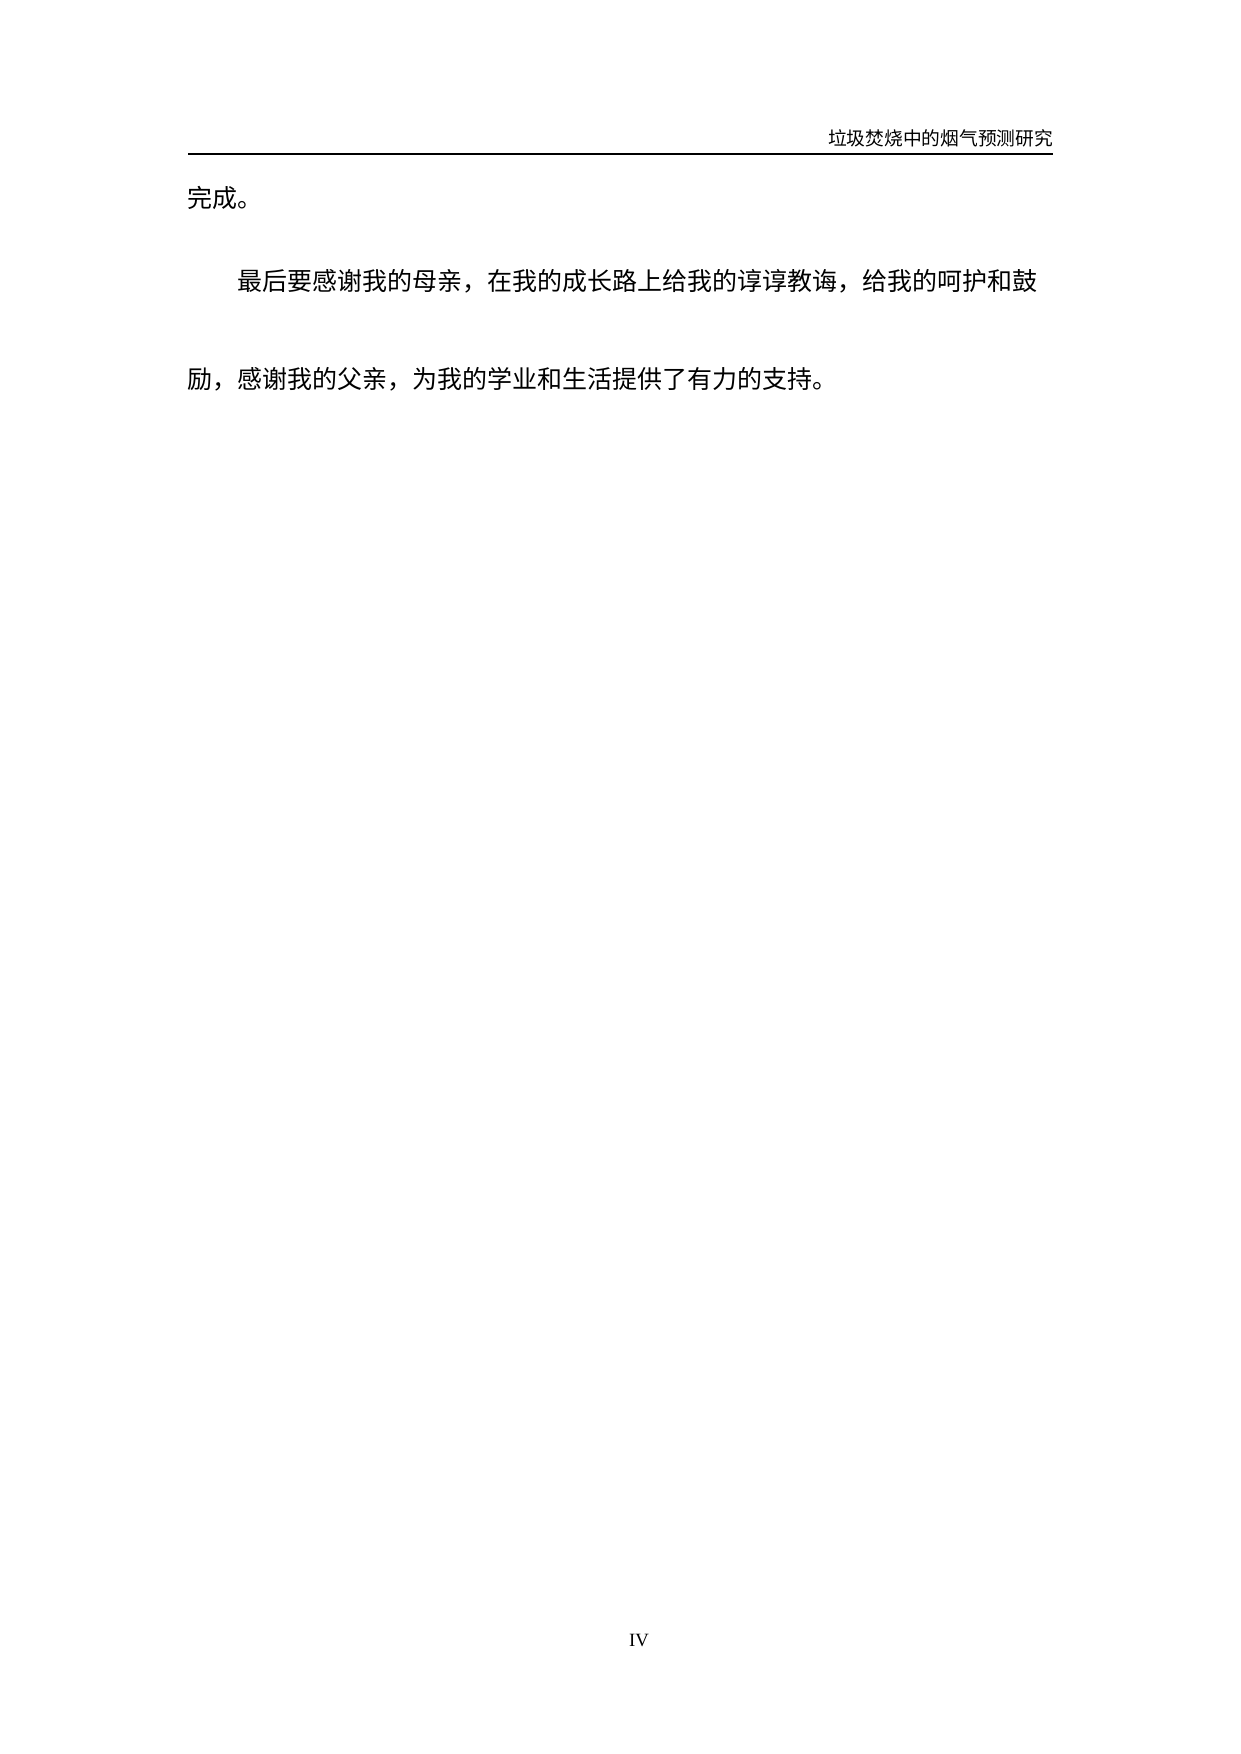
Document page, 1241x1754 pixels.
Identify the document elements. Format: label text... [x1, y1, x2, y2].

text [187, 164, 1053, 229]
text 最后要感谢我的母亲，在我的成长路上给我的谆谆教诲，给我的呵护和鼓励，感谢我的父亲，为我的学业和生活提供了有力的支持。 [187, 247, 1053, 410]
